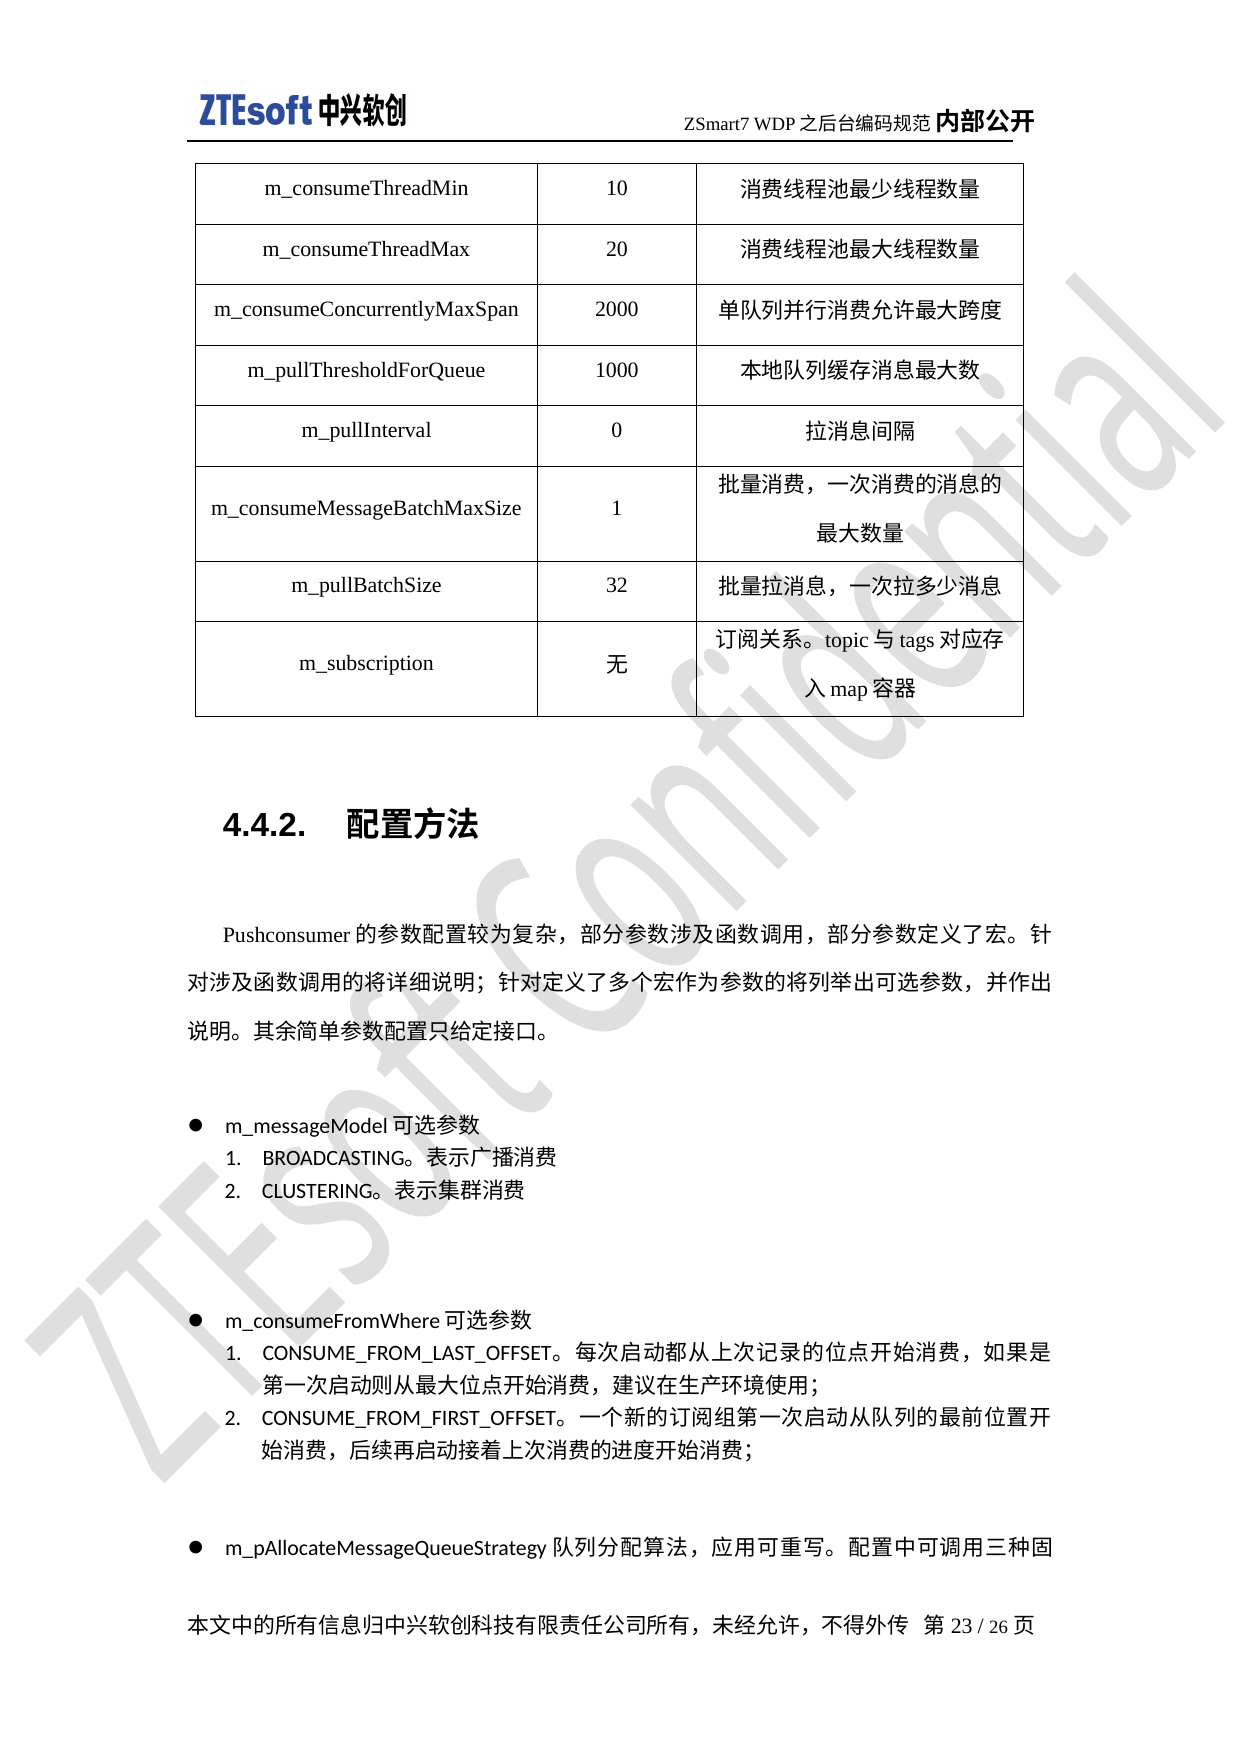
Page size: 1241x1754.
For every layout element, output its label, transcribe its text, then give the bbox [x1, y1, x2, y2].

table_cell m_pullInterval [196, 406, 537, 466]
table_cell 消费线程池最少线程数量 [697, 164, 1023, 224]
table_cell 批量消费，一次消费的消息的最大数量 [697, 467, 1023, 561]
table_cell 单队列并行消费允许最大跨度 [697, 285, 1023, 345]
table_cell 10 [538, 164, 696, 224]
table_cell 消费线程池最大线程数量 [697, 225, 1023, 284]
table_cell m_consumeThreadMax [196, 225, 537, 284]
table_cell 无 [538, 622, 696, 716]
table_cell 20 [538, 225, 696, 284]
table_cell m_subscription [196, 622, 537, 716]
table_cell 2000 [538, 285, 696, 345]
table_cell m_consumeMessageBatchMaxSize [196, 467, 537, 561]
table_cell 拉消息间隔 [697, 406, 1023, 466]
table_cell 订阅关系。topic与tags对应存入map容器 [697, 622, 1023, 716]
list CLUSTERING。表示集群消费 [224, 1172, 1053, 1205]
picture [187, 88, 413, 131]
table_cell 批量拉消息，一次拉多少消息 [697, 562, 1023, 621]
table_cell 1000 [538, 346, 696, 405]
table_cell 0 [538, 406, 696, 466]
table_cell 本地队列缓存消息最大数 [697, 346, 1023, 405]
list m_consumeFromWhere可选参数 [187, 1302, 1053, 1335]
table_cell m_consumeThreadMin [196, 164, 537, 224]
table_cell m_pullThresholdForQueue [196, 346, 537, 405]
list m_messageModel 可选参数 [187, 1107, 1053, 1140]
list CONSUME_FROM_LAST_OFFSET。每次启动都从上次记录的位点开始消费，如果是第一次启动则从最大位点开始消费，建议在生产环境使用； [225, 1335, 1053, 1400]
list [187, 1530, 1053, 1562]
table_cell m_consumeConcurrentlyMaxSpan [196, 285, 537, 345]
table_cell 32 [538, 562, 696, 621]
text Pushconsumer的参数配置较为复杂，部分参数涉及函数调用，部分参数定义了宏。针对涉及函数调用的将详细说明；针对定义了多个宏作为参数的将列举出可选参数，并作出说明。其余简单参数配置只给定接口。 [187, 916, 1053, 1046]
subtitle 配置方法 [223, 789, 1053, 854]
table_cell 1 [538, 467, 696, 561]
text CONSUME_FROM_FIRST_OFFSET。一个新的订阅组第一次启动从队列的最前位置开始消费，后续再启动接着上次消费的进度开始消费； [224, 1400, 1053, 1465]
table_cell m_pullBatchSize [196, 562, 537, 621]
list BROADCASTING。表示广播消费 [225, 1140, 1053, 1172]
